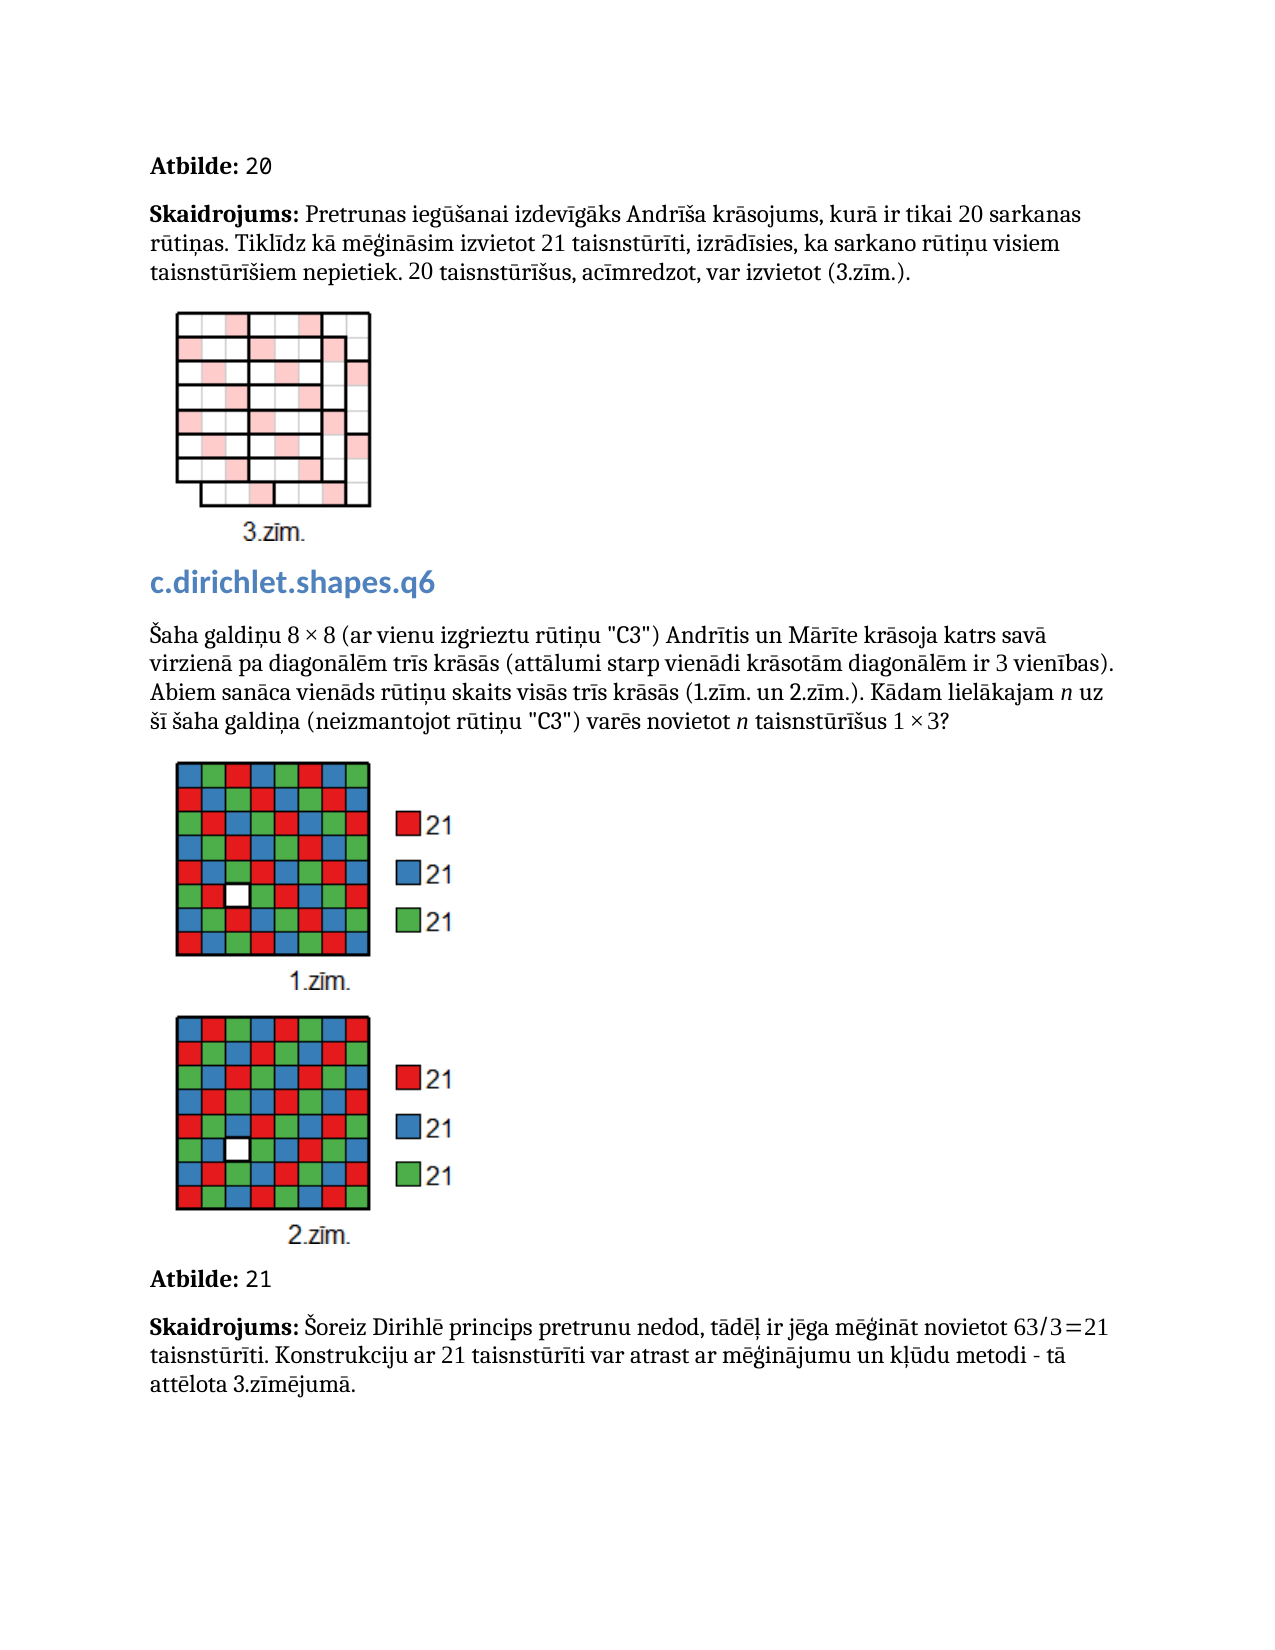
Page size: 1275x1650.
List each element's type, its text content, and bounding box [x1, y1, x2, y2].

text Atbilde: 21 [150, 1262, 1125, 1294]
subtitle c.dirichlet.shapes.q6 [150, 561, 1125, 602]
text Skaidrojums: Šoreiz Dirihlē princips pretrunu nedod, tādēļ ir jēga mēģināt novietot taisnstūrīti. Konstrukciju ar taisnstūrīti var atrast ar mēģinājumu un kļūdu metodi - tā attēlota 3.zīmējumā. [150, 1312, 1125, 1399]
text Šaha galdiņu (ar vienu izgrieztu rūtiņu "C3") Andrītis un Mārīte krāsoja katrs savā virzienā pa diagonālēm trīs krāsās (attālumi starp vienādi krāsotām diagonālēm ir vienības). Abiem sanāca vienāds rūtiņu skaits visās trīs krāsās (1.zīm. un 2.zīm.). Kādam lielākajam uz šī šaha galdiņa (neizmantojot rūtiņu "C3") varēs novietot taisnstūrīšus ? [150, 621, 1125, 736]
picture [168, 754, 472, 990]
text Atbilde: 20 [150, 150, 1125, 181]
picture [168, 1008, 472, 1244]
picture [168, 305, 381, 541]
text Skaidrojums: Pretrunas iegūšanai izdevīgāks Andrīša krāsojums, kurā ir tikai sarkanas rūtiņas. Tiklīdz kā mēģināsim izvietot taisnstūrīti, izrādīsies, ka sarkano rūtiņu visiem taisnstūrīšiem nepietiek. taisnstūrīšus, acīmredzot, var izvietot (3.zīm.). [150, 200, 1125, 286]
